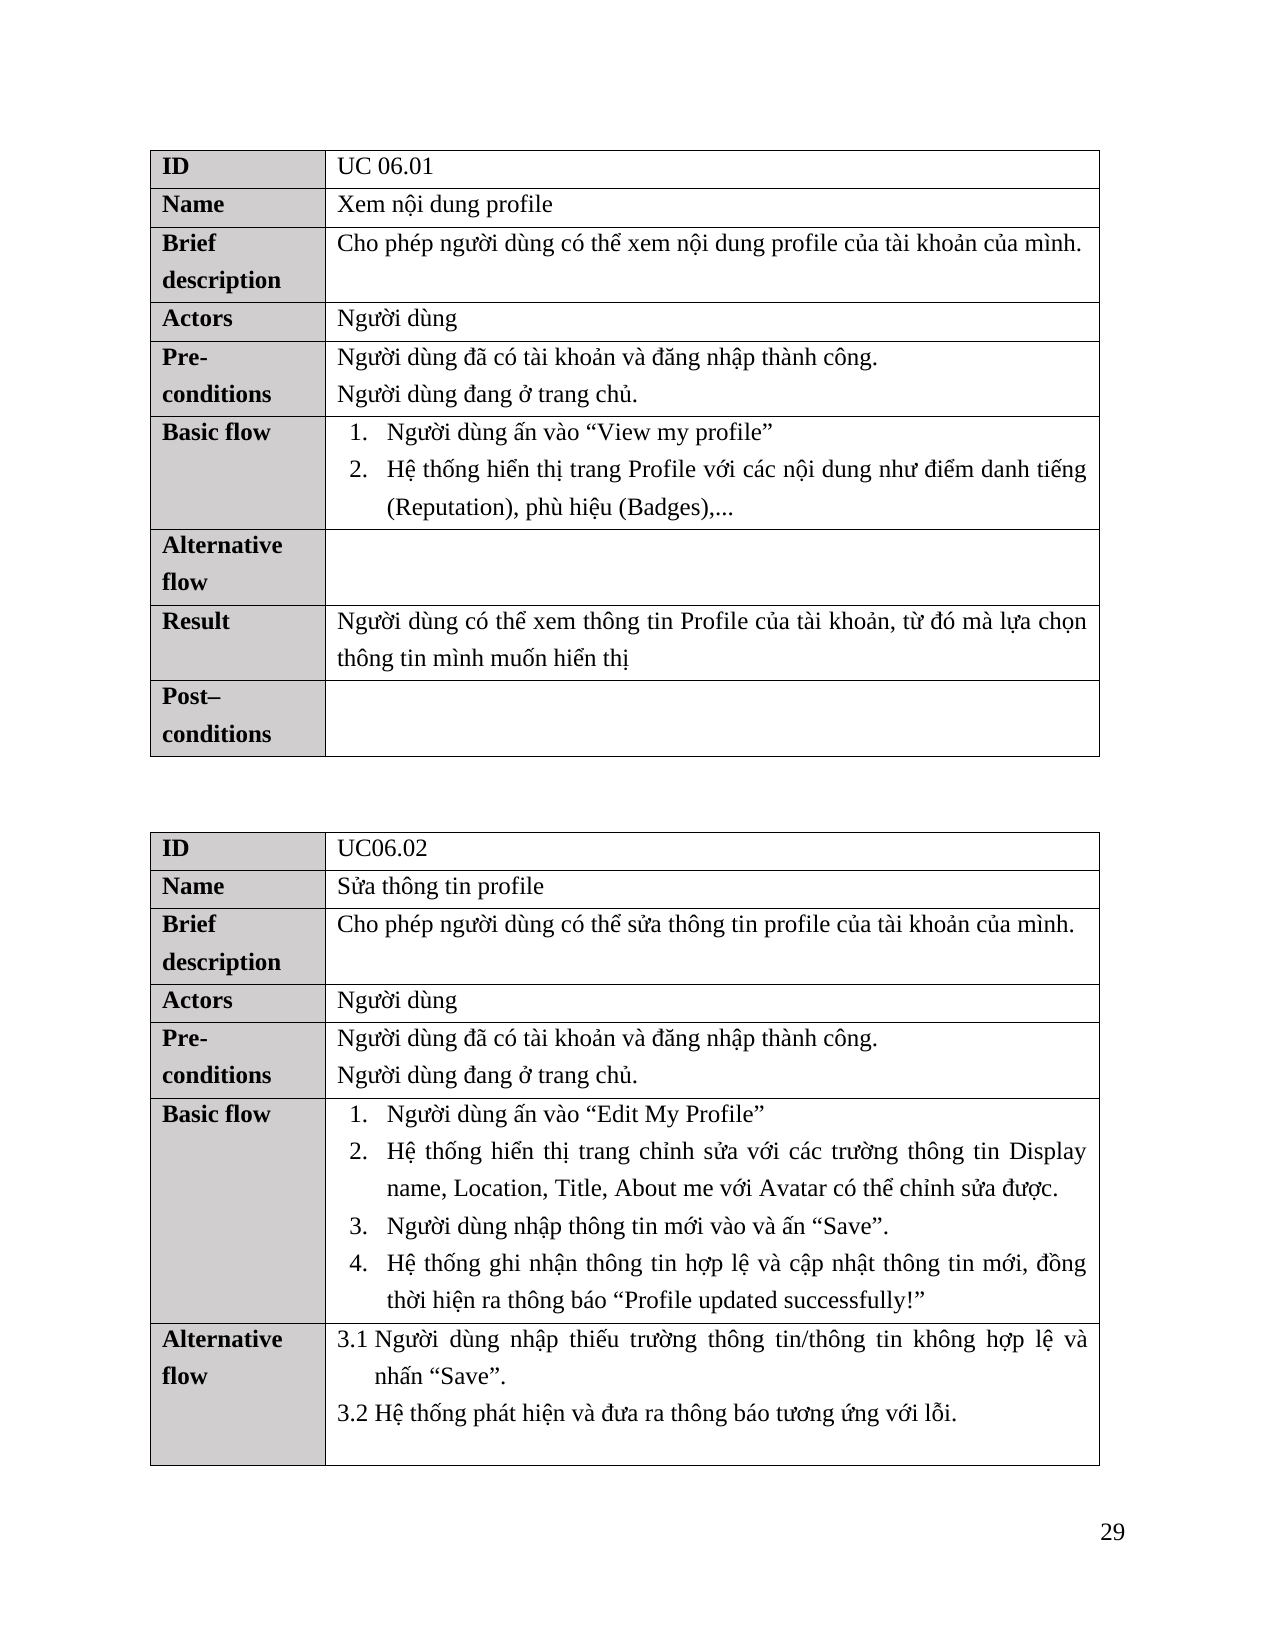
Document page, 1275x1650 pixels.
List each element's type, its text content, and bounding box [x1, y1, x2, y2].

table_cell [326, 530, 1099, 605]
table_cell Người dùng [326, 303, 1099, 341]
table_cell Pre-conditions [151, 1023, 325, 1098]
table_cell Người dùng có thể xem thông tin Profile của tài khoản, từ đó mà lựa chọn thông tin mình muốn hiển thị [326, 606, 1099, 680]
table_cell Cho phép người dùng có thể sửa thông tin profile của tài khoản của mình. [326, 909, 1099, 984]
table_cell Người dùng ấn vào “View my profile” Hệ thống hiển thị trang Profile với các nội dung như điểm danh tiếng (Reputation), phù hiệu (Badges),... [326, 417, 1099, 529]
table_cell Cho phép người dùng có thể xem nội dung profile của tài khoản của mình. [326, 228, 1099, 302]
table_header UC 06.01 [326, 151, 1099, 188]
table_cell Brief description [151, 228, 325, 302]
table_header UC06.02 [326, 833, 1099, 870]
table_cell Result [151, 606, 325, 680]
table_cell [326, 681, 1099, 756]
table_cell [326, 1324, 1099, 1465]
table_cell Basic flow [151, 1099, 325, 1323]
table_cell Actors [151, 303, 325, 341]
table_cell Basic flow [151, 417, 325, 529]
table_cell Sửa thông tin profile [326, 871, 1099, 908]
table_cell Pre-conditions [151, 342, 325, 416]
table_header ID [151, 151, 325, 188]
table_cell Post– conditions [151, 681, 325, 756]
table_cell Alternative flow [151, 530, 325, 605]
table_cell Brief description [151, 909, 325, 984]
table_cell Người dùng [326, 985, 1099, 1022]
table_cell Người dùng đã có tài khoản và đăng nhập thành công. Người dùng đang ở trang chủ. [326, 342, 1099, 416]
table_header ID [151, 833, 325, 870]
table_cell Actors [151, 985, 325, 1022]
table_cell Người dùng đã có tài khoản và đăng nhập thành công. Người dùng đang ở trang chủ. [326, 1023, 1099, 1098]
table_cell Name [151, 871, 325, 908]
table_cell Name [151, 189, 325, 227]
table_cell Alternative flow [151, 1324, 325, 1465]
table_cell Người dùng ấn vào “Edit My Profile” Hệ thống hiển thị trang chỉnh sửa với các trường thông tin Display name, Location, Title, About me với Avatar có thể chỉnh sửa được. Người dùng nhập thông tin mới vào và ấn “Save”. Hệ thống ghi nhận thông tin hợp lệ và cập nhật thông tin mới, đồng thời hiện ra thông báo “Profile updated successfully!” [326, 1099, 1099, 1323]
table_cell Xem nội dung profile [326, 189, 1099, 227]
